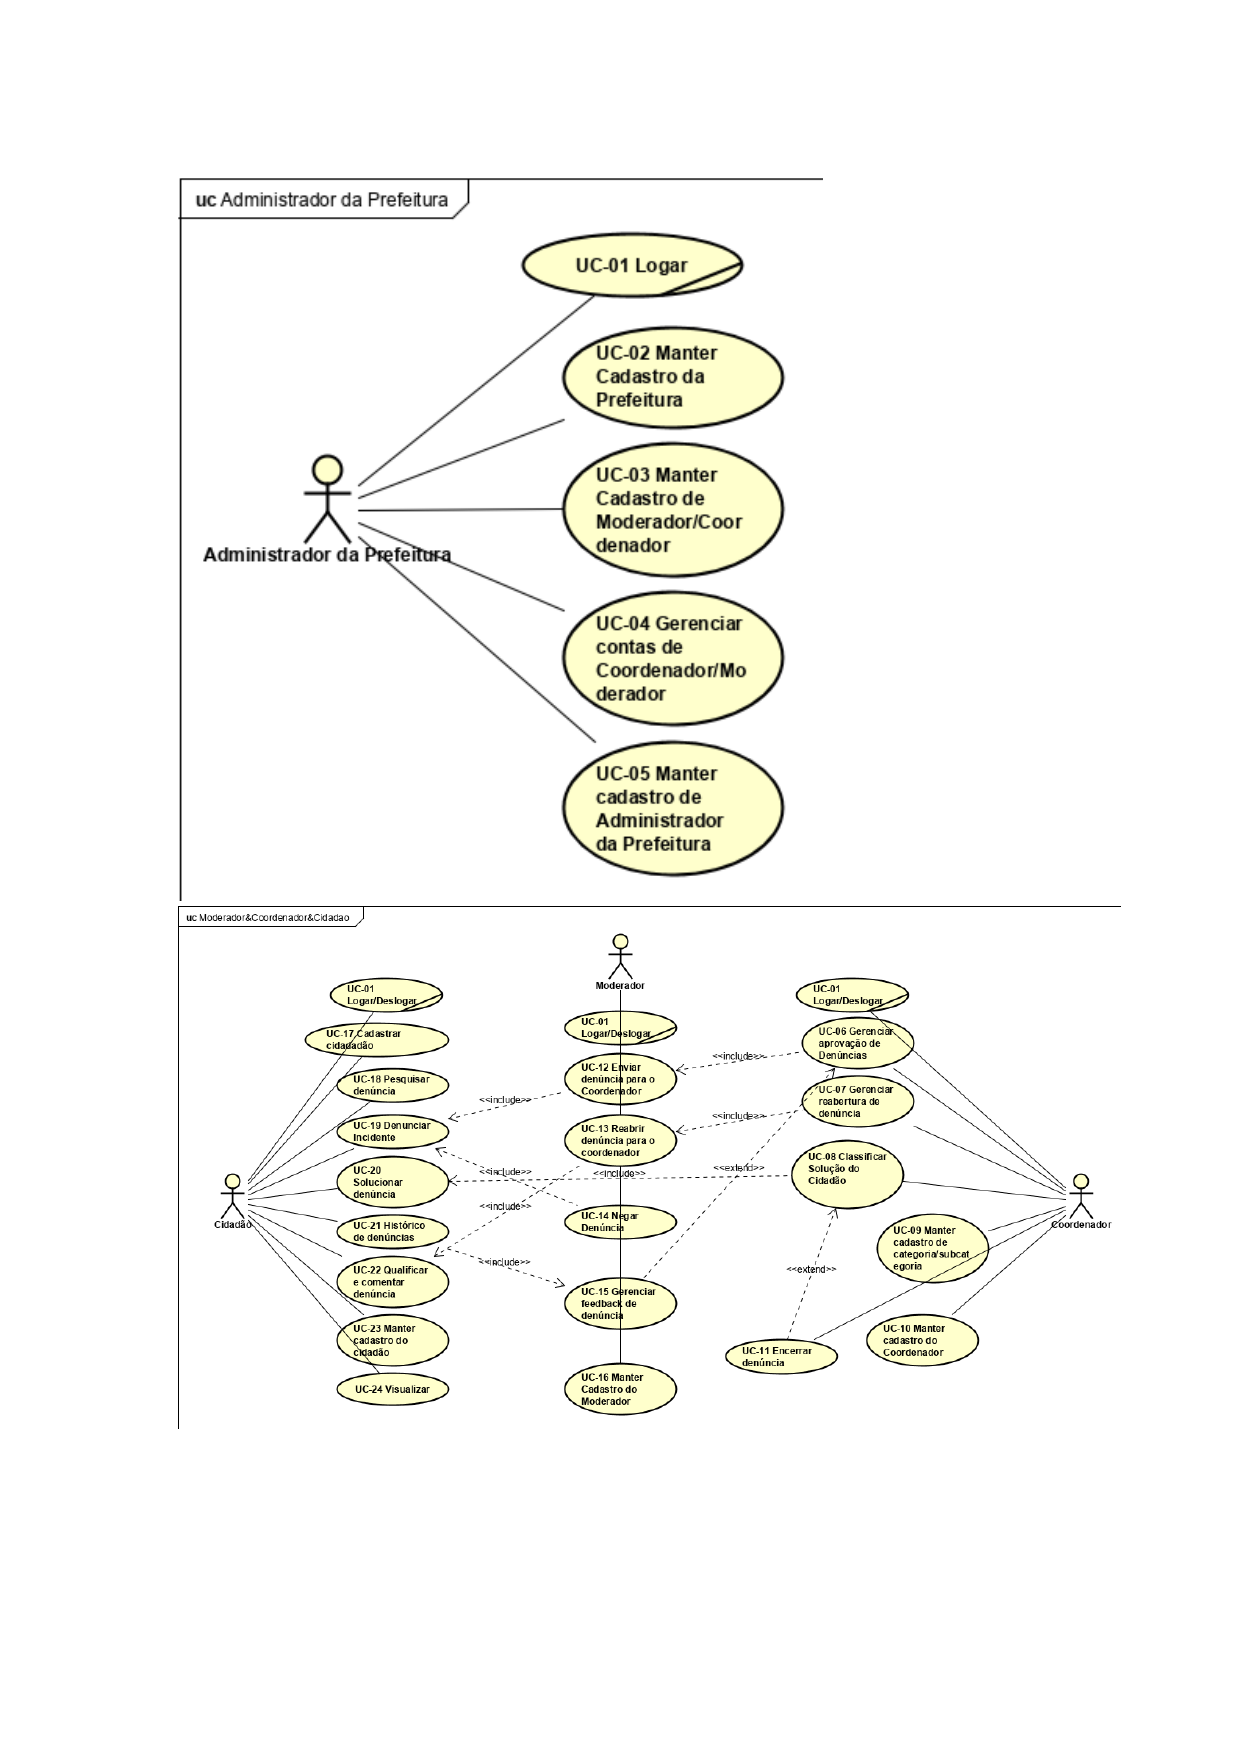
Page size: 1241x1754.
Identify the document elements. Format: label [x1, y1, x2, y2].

picture [177, 904, 1121, 1429]
picture [177, 177, 823, 901]
